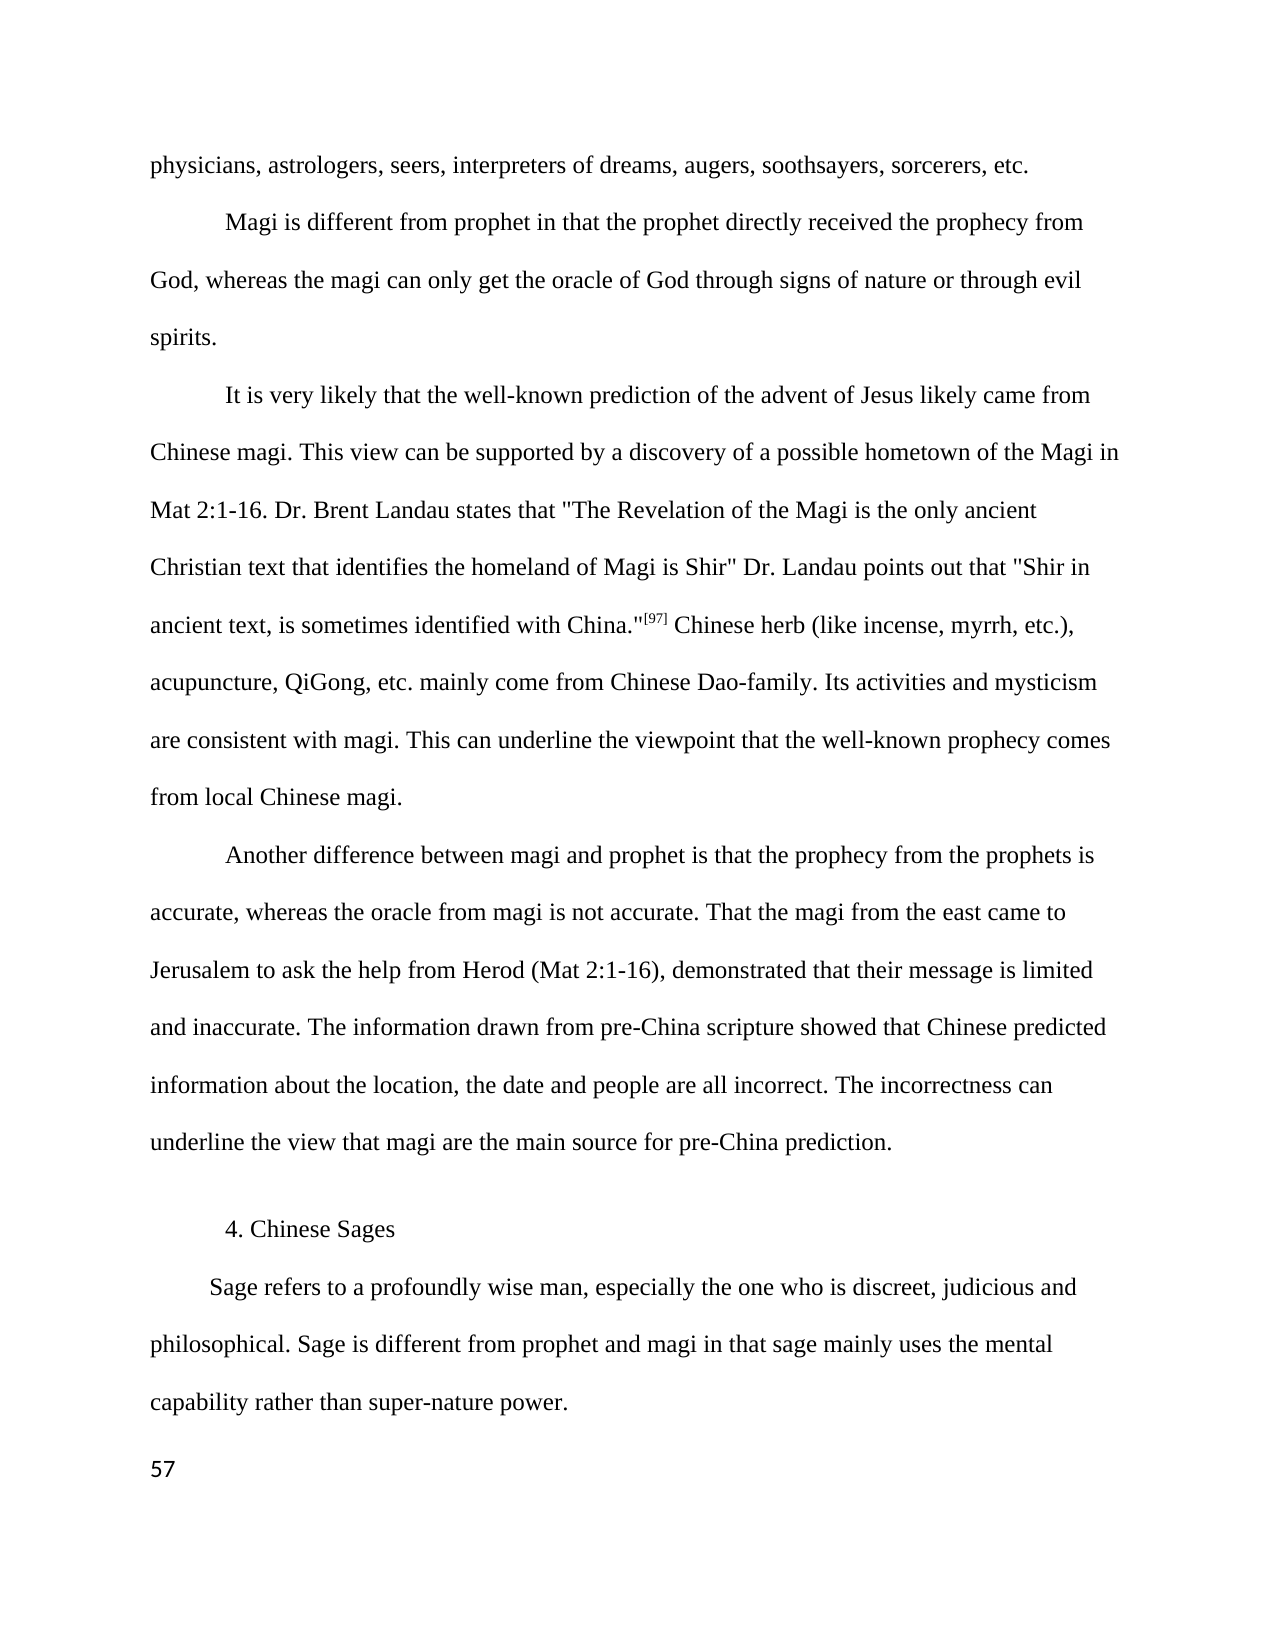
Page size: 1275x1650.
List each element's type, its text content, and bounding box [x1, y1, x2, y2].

text 4. Chinese Sages [225, 1214, 1125, 1243]
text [150, 150, 1125, 1156]
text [150, 1272, 1125, 1416]
